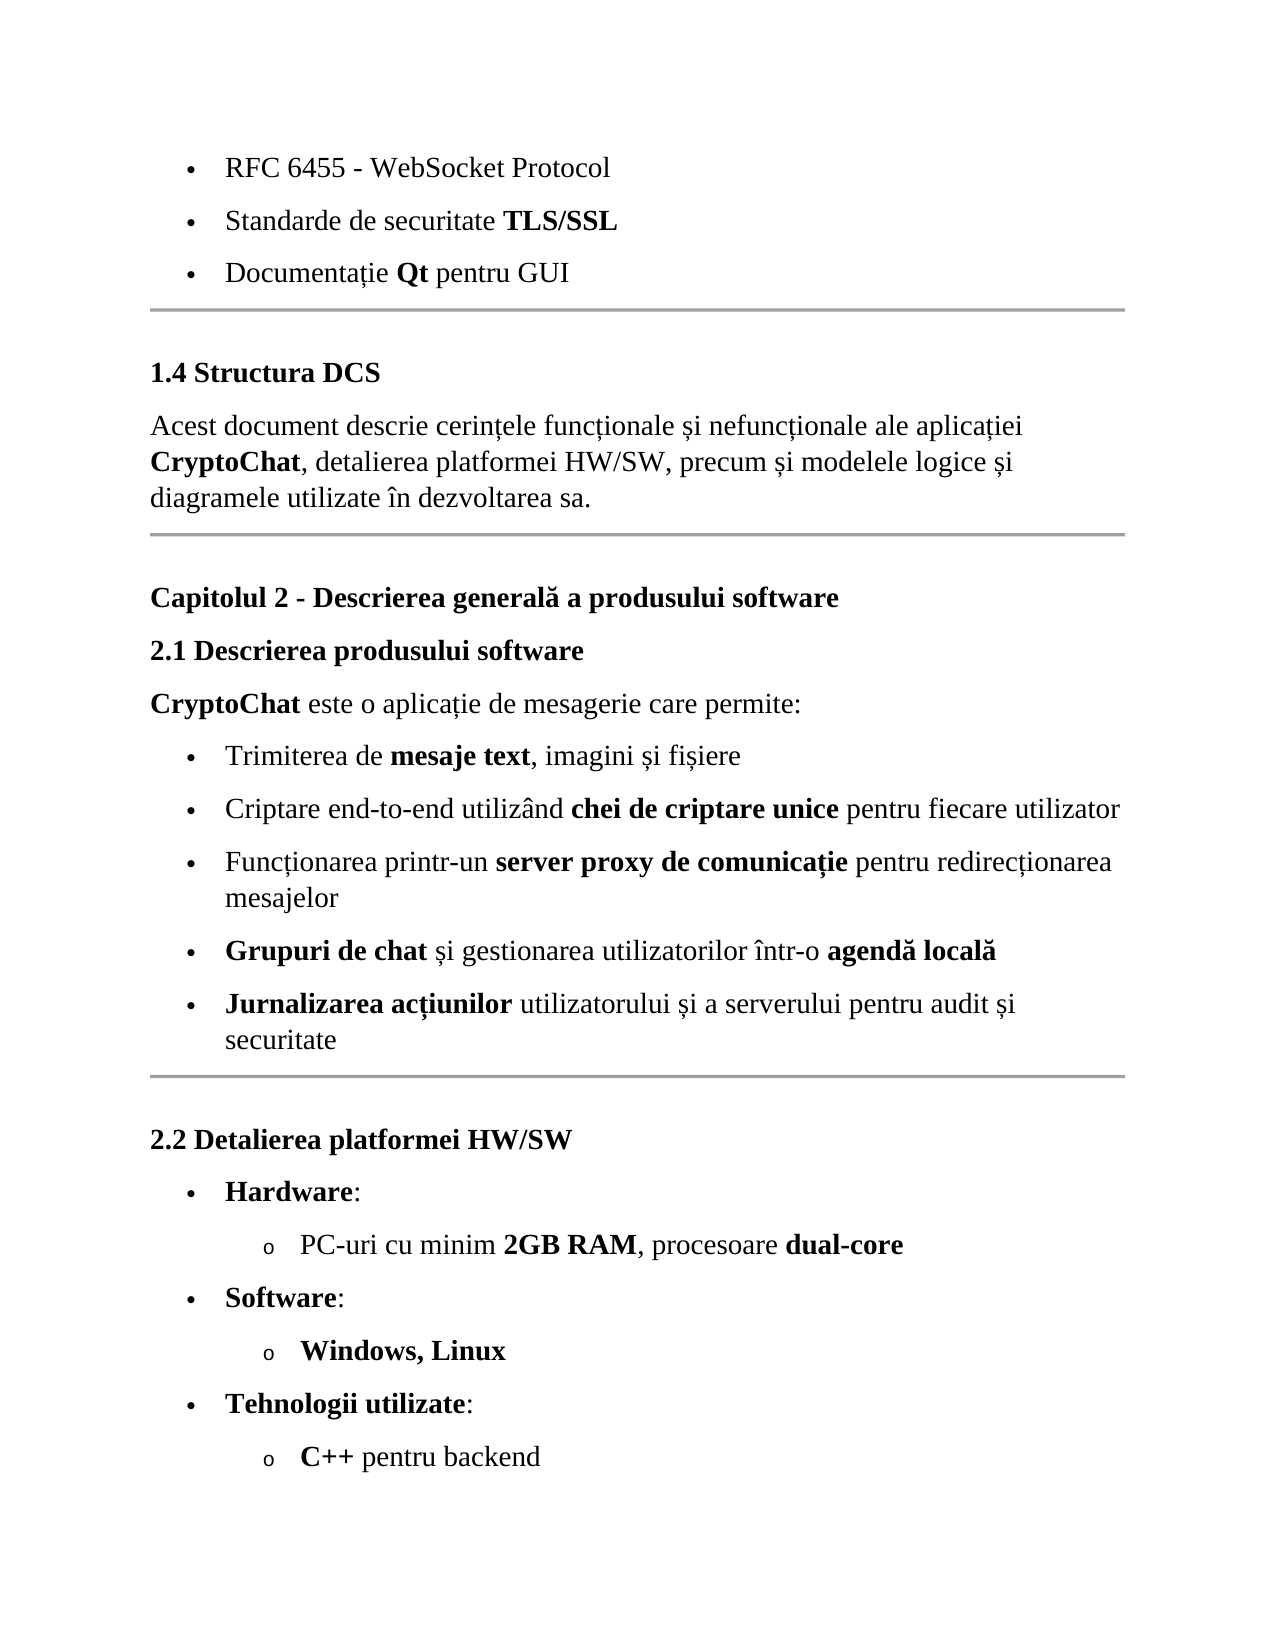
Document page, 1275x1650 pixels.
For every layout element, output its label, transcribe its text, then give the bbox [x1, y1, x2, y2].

text Acest document descrie cerințele funcționale și nefuncționale ale aplicației CryptoChat, detalierea platformei HW/SW, precum și modelele logice și diagramele utilizate în dezvoltarea sa. [150, 408, 1125, 514]
text 2.1 Descrierea produsului software [150, 633, 1125, 666]
list Documentație Qt pentru GUI [187, 256, 1125, 289]
text Capitolul 2 - Descrierea generală a produsului software [150, 580, 1125, 614]
text 2.2 Detalierea platformei HW/SW [150, 1122, 1125, 1155]
list RFC 6455 - WebSocket Protocol [187, 150, 1125, 183]
text 1.4 Structura DCS [150, 355, 1125, 389]
list C++ pentru backend [262, 1439, 1125, 1472]
list Funcționarea printr-un server proxy de comunicație pentru redirecționarea mesajelor [187, 844, 1125, 914]
list Hardware: [187, 1174, 1125, 1208]
list Trimiterea de mesaje text, imagini și fișiere [187, 738, 1125, 772]
list Standarde de securitate TLS/SSL [187, 203, 1125, 236]
list Software: [187, 1280, 1125, 1314]
list Windows, Linux [262, 1333, 1125, 1367]
text CryptoChat este o aplicație de mesagerie care permite: [150, 686, 1125, 719]
list Criptare end-to-end utilizând chei de criptare unice pentru fiecare utilizator [187, 791, 1125, 825]
list Tehnologii utilizate: [187, 1386, 1125, 1419]
list Grupuri de chat și gestionarea utilizatorilor într-o agendă locală [187, 933, 1125, 967]
list PC-uri cu minim 2GB RAM, procesoare dual-core [262, 1227, 1125, 1261]
list Jurnalizarea acțiunilor utilizatorului și a serverului pentru audit și securitate [187, 986, 1125, 1056]
